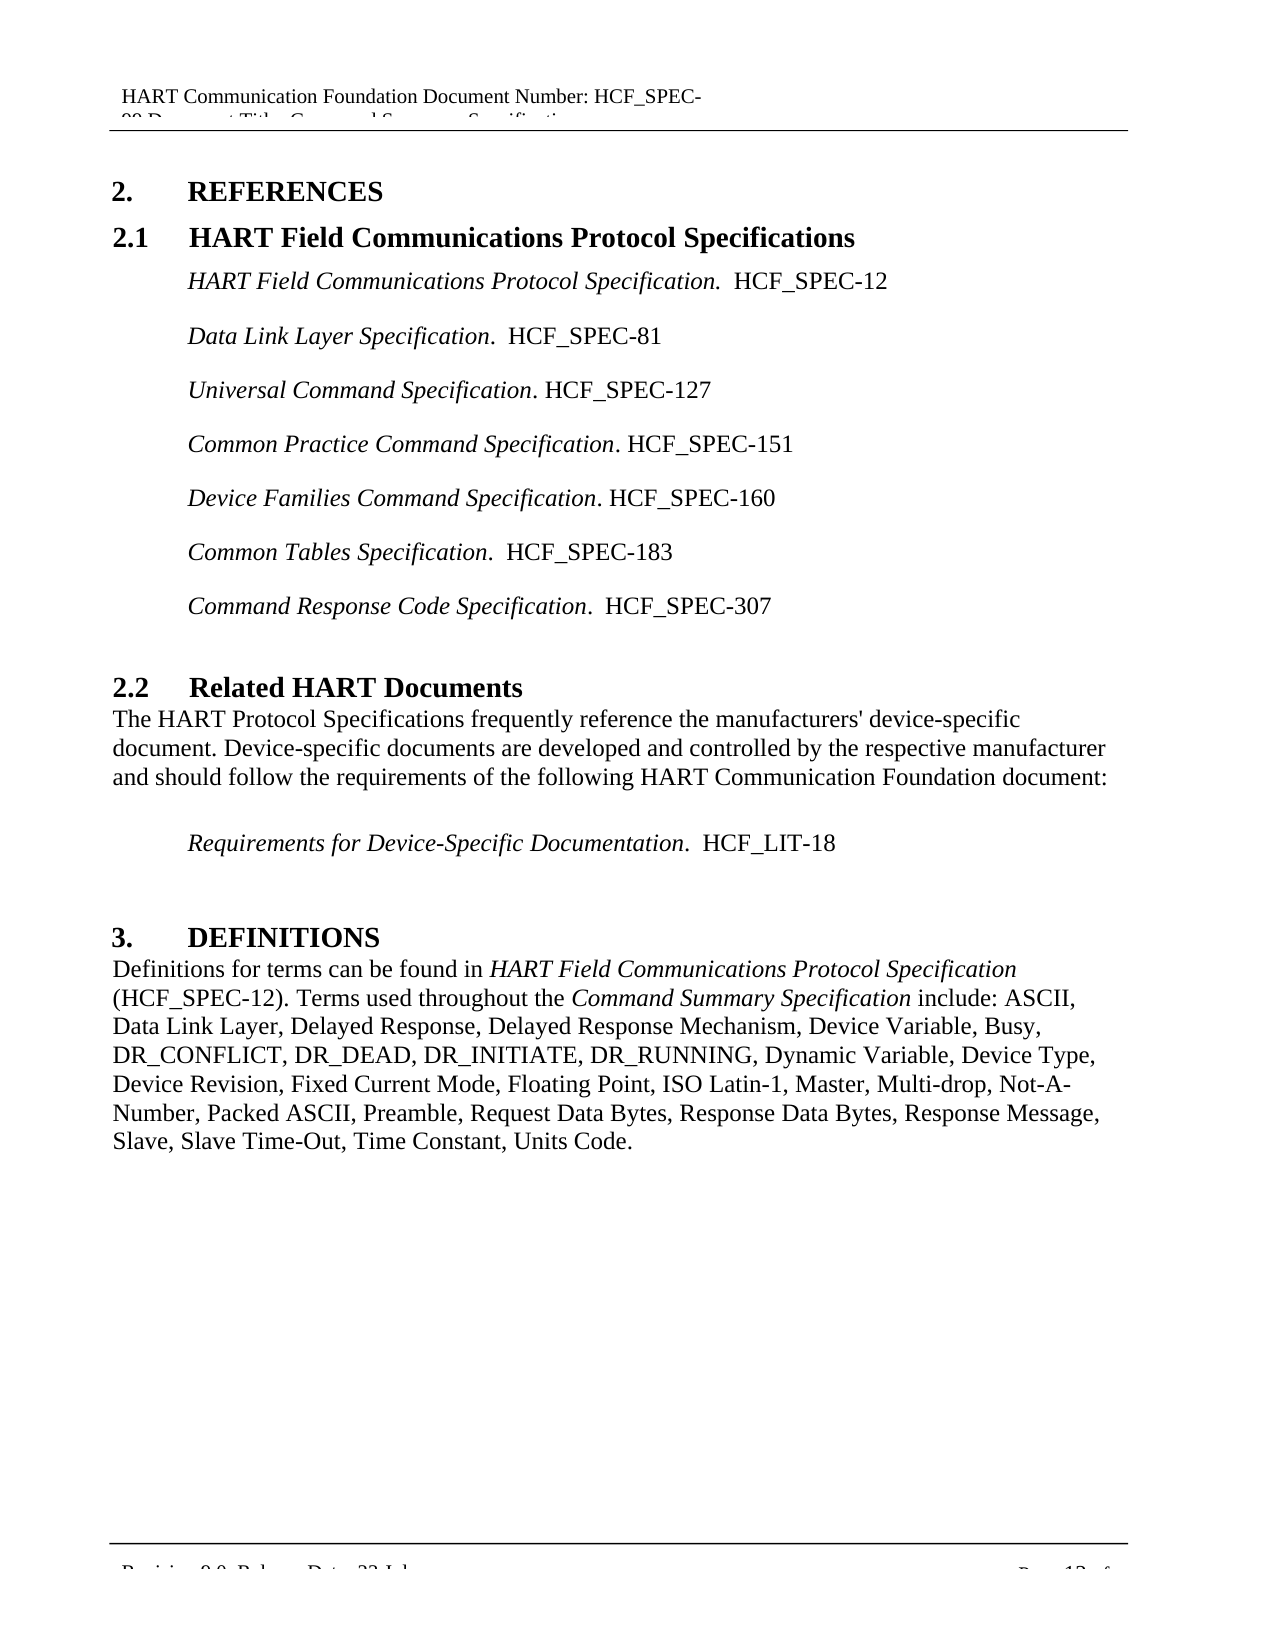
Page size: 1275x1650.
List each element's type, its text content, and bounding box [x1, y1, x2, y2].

subtitle Related HART Documents [112, 671, 1183, 704]
subtitle HART Field Communications Protocol Specifications [112, 220, 1183, 254]
text HART Field Communications Protocol Specification. HCF_SPEC-12 [187, 266, 1183, 295]
subtitle DEFINITIONS [111, 920, 1183, 954]
subtitle REFERENCES [111, 174, 1183, 207]
text Data Link Layer Specification. HCF_SPEC-81 [187, 321, 1183, 349]
text The HART Protocol Specifications frequently reference the manufacturers' device-specific document. Device-specific documents are developed and controlled by the respective manufacturer and should follow the requirements of the following HART Communication Foundation document: [112, 704, 1113, 791]
text Definitions for terms can be found in HART Field Communications Protocol Specification (HCF_SPEC-12). Terms used throughout the Command Summary Specification include: ASCII, Data Link Layer, Delayed Response, Delayed Response Mechanism, Device Variable, Busy, DR_CONFLICT, DR_DEAD, DR_INITIATE, DR_RUNNING, Dynamic Variable, Device Type, Device Revision, Fixed Current Mode, Floating Point, ISO Latin-1, Master, Multi-drop, Not-A- Number, Packed ASCII, Preamble, Request Data Bytes, Response Data Bytes, Response Message, Slave, Slave Time-Out, Time Constant, Units Code. [112, 954, 1101, 1155]
text Universal Command Specification. HCF_SPEC-127 Common Practice Command Specification. HCF_SPEC-151 Device Families Command Specification. HCF_SPEC-160 Common Tables Specification. HCF_SPEC-183 [187, 375, 800, 566]
text Command Response Code Specification. HCF_SPEC-307 [187, 591, 1183, 620]
text Requirements for Device-Specific Documentation. HCF_LIT-18 [187, 828, 1183, 857]
